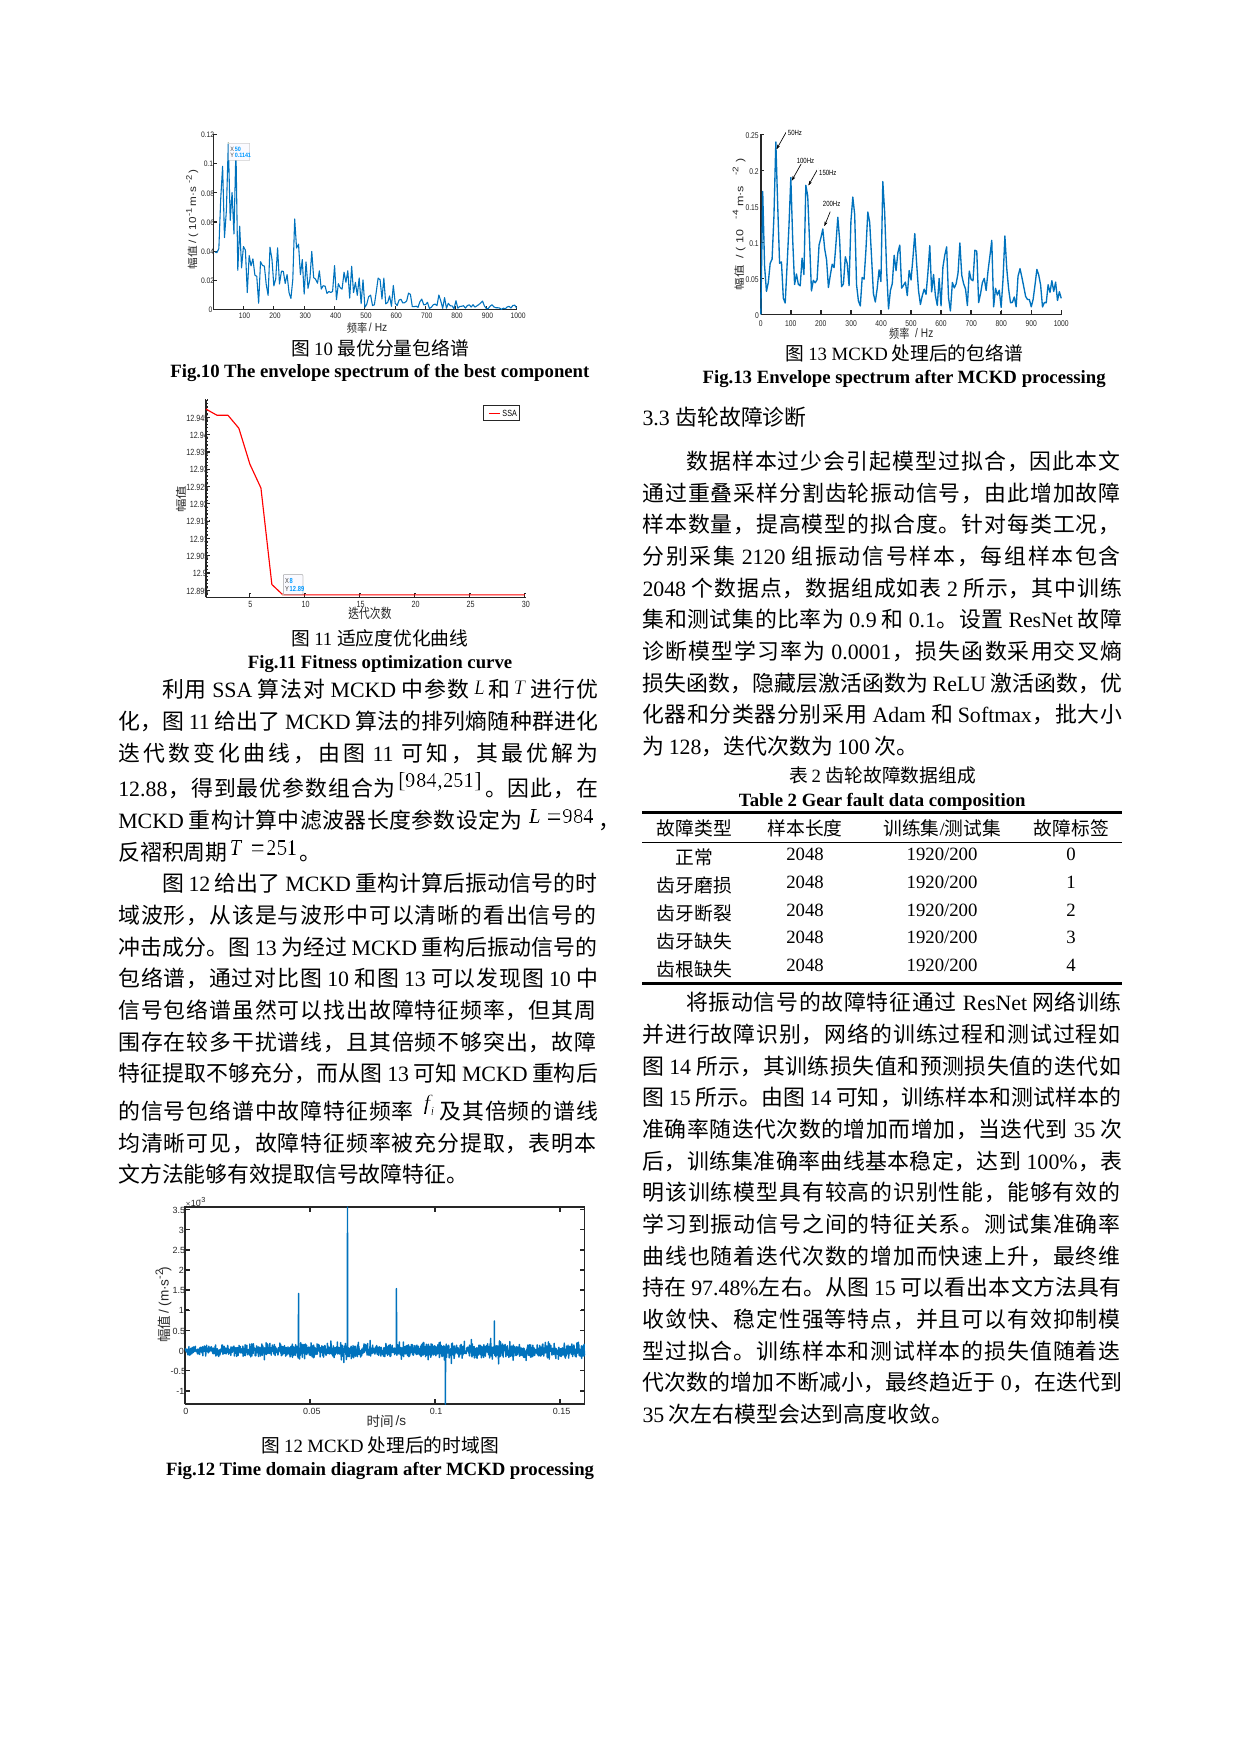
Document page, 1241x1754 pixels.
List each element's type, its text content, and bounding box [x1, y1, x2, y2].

table_cell 1920/200 [864, 899, 1020, 926]
table_header 样本长度 [746, 814, 864, 842]
text Fig.11 Fitness optimization curve [118, 651, 598, 672]
text 图13 MCKD处理后的包络谱 [642, 338, 1122, 366]
text 将振动信号的故障特征通过ResNet网络训练并进行故障识别，网络的训练过程和测试过程如图14所示，其训练损失值和预测损失值的迭代如图15所示。由图14可知，训练样本和测试样本的准确率随迭代次数的增加而增加，当迭代到35次后，训练集准确率曲线基本稳定，达到100%，表明该训练模型具有较高的识别性能，能够有效的学习到振动信号之间的特征关系。测试集准确率曲线也随着迭代次数的增加而快速上升，最终维持在97.48%左右。从图15可以看出本文方法具有收敛快、稳定性强等特点，并且可以有效抑制模型过拟合。训练样本和测试样本的损失值随着迭代次数的增加不断减小，最终趋近于0，在迭代到35次左右模型会达到高度收敛。 [642, 985, 1122, 1429]
table_cell 2048 [746, 954, 864, 982]
text 图12给出了MCKD重构计算后振动信号的时域波形，从该是与波形中可以清晰的看出信号的冲击成分。图13为经过MCKD重构后振动信号的包络谱，通过对比图10和图13可以发现图10中信号包络谱虽然可以找出故障特征频率，但其周围存在较多干扰谱线，且其倍频不够突出，故障特征提取不够充分，而从图13可知MCKD重构后的信号包络谱中故障特征频率及其倍频的谱线均清晰可见，故障特征频率被充分提取，表明本文方法能够有效提取信号故障特征。 [118, 866, 598, 1189]
table_cell 1920/200 [864, 926, 1020, 954]
text 利用SSA算法对MCKD中参数和进行优化，图11给出了MCKD算法的排列熵随种群进化迭代数变化曲线，由图11可知，其最优解为12.88，得到最优参数组合为。因此，在MCKD重构计算中滤波器长度参数设定为，反褶积周期。 [118, 672, 598, 866]
table_cell 1920/200 [864, 954, 1020, 982]
table_cell 1920/200 [864, 871, 1020, 898]
table_cell 2048 [746, 871, 864, 898]
table_cell 3 [1020, 926, 1122, 954]
table_header 训练集/测试集 [864, 814, 1020, 842]
table_header 故障标签 [1020, 814, 1122, 842]
table_cell 0 [1020, 843, 1122, 871]
text Fig.13 Envelope spectrum after MCKD processing [642, 366, 1122, 387]
text Fig.12 Time domain diagram after MCKD processing [118, 1458, 598, 1479]
text 数据样本过少会引起模型过拟合，因此本文通过重叠采样分割齿轮振动信号，由此增加故障样本数量，提高模型的拟合度。针对每类工况，分别采集2120组振动信号样本，每组样本包含2048个数据点，数据组成如表2所示，其中训练集和测试集的比率为0.9和0.1。设置ResNet故障诊断模型学习率为0.0001，损失函数采用交叉熵损失函数，隐藏层激活函数为ReLU激活函数，优化器和分类器分别采用Adam和Softmax，批大小为128，迭代次数为100次。 [642, 444, 1122, 761]
table_cell 2048 [746, 926, 864, 954]
text Fig.10 The envelope spectrum of the best component [118, 360, 598, 382]
table_cell 齿牙断裂 [642, 899, 746, 926]
text Table 2 Gear fault data composition [642, 788, 1122, 810]
table_cell 1 [1020, 871, 1122, 898]
text 图10 最优分量包络谱 [118, 333, 598, 360]
text 表2 齿轮故障数据组成 [642, 761, 1122, 788]
table_cell 2048 [746, 899, 864, 926]
table_cell 正常 [642, 843, 746, 871]
text 图12 MCKD处理后的时域图 [118, 1430, 598, 1458]
table_header 故障类型 [642, 814, 746, 842]
text 图11 适应度优化曲线 [118, 624, 598, 651]
table_cell 4 [1020, 954, 1122, 982]
table_cell 齿牙磨损 [642, 871, 746, 898]
subtitle 3.3 齿轮故障诊断 [642, 400, 1122, 431]
table_cell 齿牙缺失 [642, 926, 746, 954]
table_cell 2048 [746, 843, 864, 871]
table_cell 1920/200 [864, 843, 1020, 871]
table_cell 2 [1020, 899, 1122, 926]
table_cell 齿根缺失 [642, 954, 746, 982]
